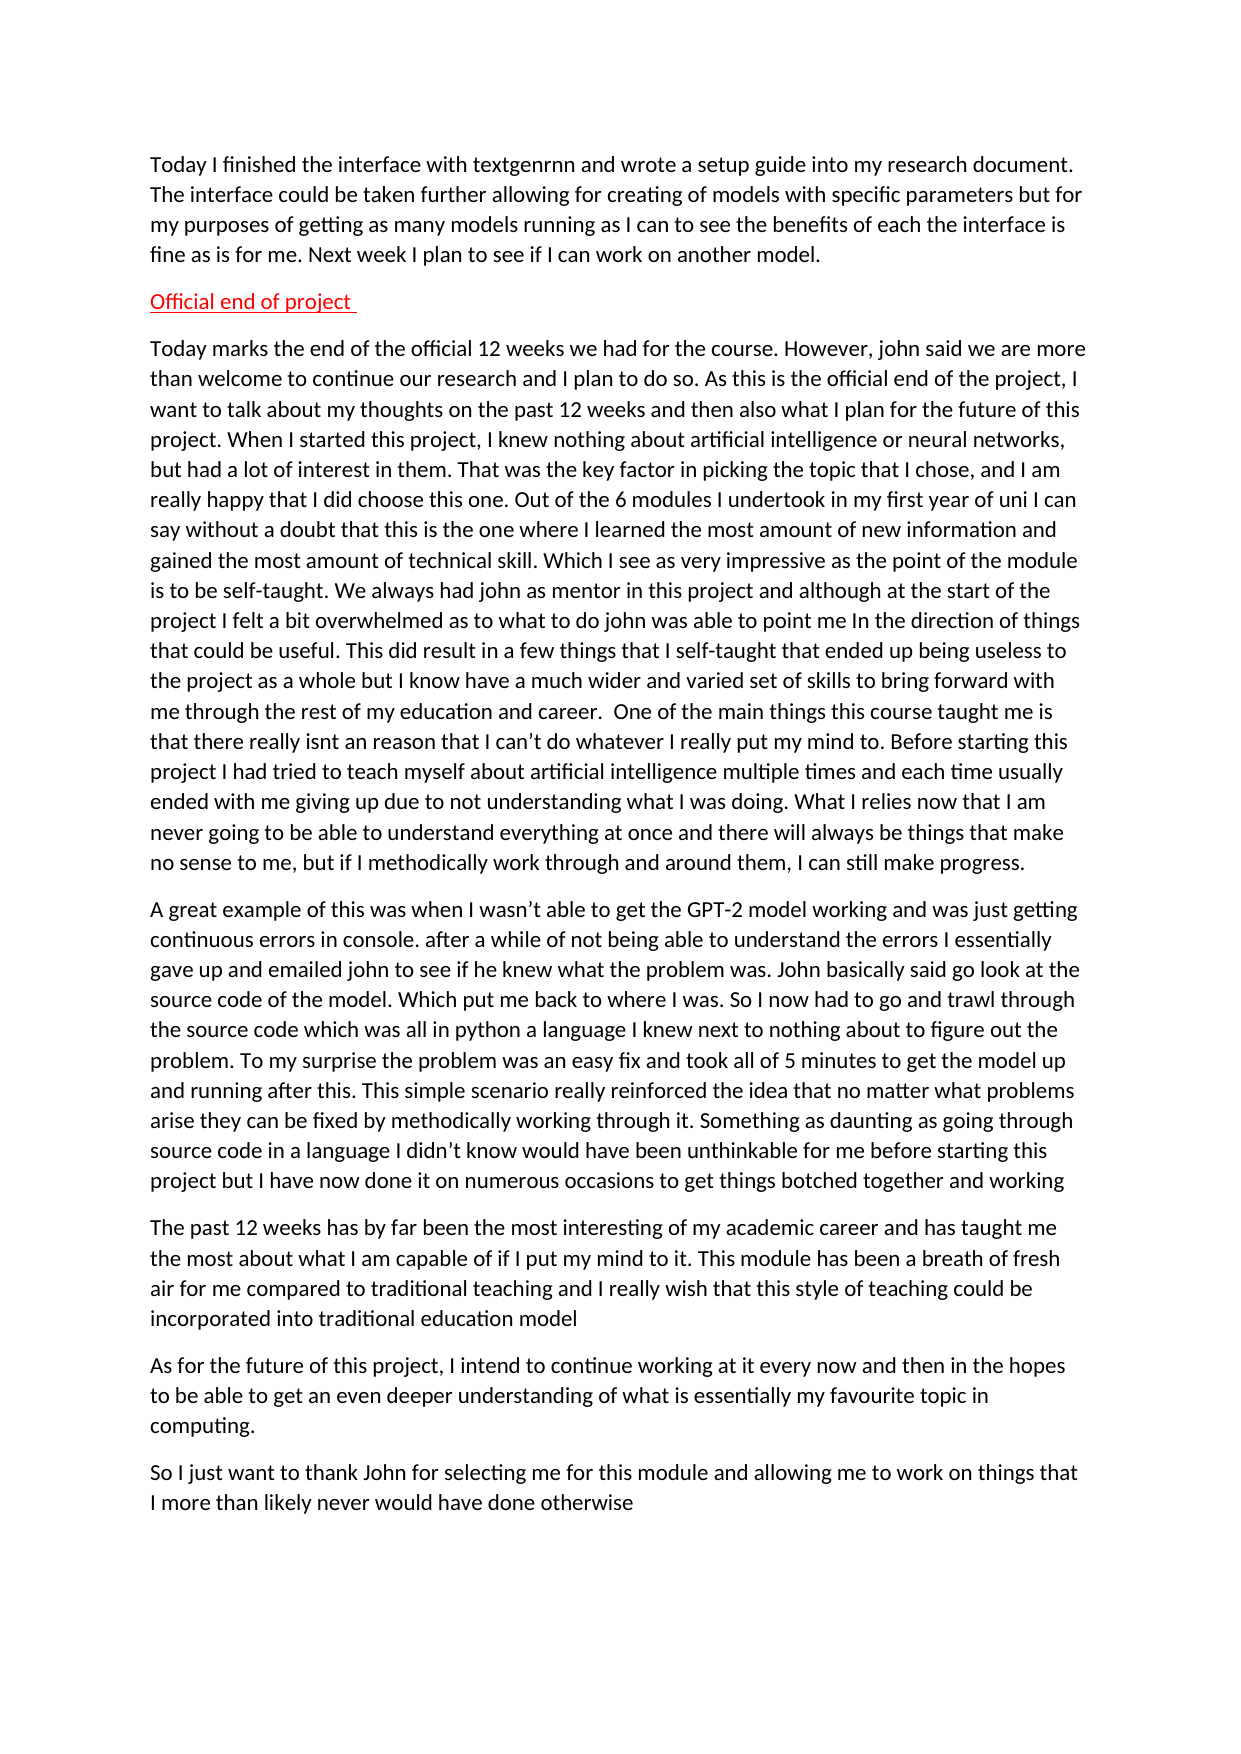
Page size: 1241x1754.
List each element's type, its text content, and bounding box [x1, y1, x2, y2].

text Today marks the end of the official 12 weeks we had for the course. However, john said we are more than welcome to continue our research and I plan to do so. As this is the official end of the project, I want to talk about my thoughts on the past 12 weeks and then also what I plan for the future of this project. When I started this project, I knew nothing about artificial intelligence or neural networks, but had a lot of interest in them. That was the key factor in picking the topic that I chose, and I am really happy that I did choose this one. Out of the 6 modules I undertook in my first year of uni I can say without a doubt that this is the one where I learned the most amount of new information and gained the most amount of technical skill. Which I see as very impressive as the point of the module is to be self-taught. We always had john as mentor in this project and although at the start of the project I felt a bit overwhelmed as to what to do john was able to point me In the direction of things that could be useful. This did result in a few things that I self-taught that ended up being useless to the project as a whole but I know have a much wider and varied set of skills to bring forward with me through the rest of my education and career. One of the main things this course taught me is that there really isnt an reason that I can’t do whatever I really put my mind to. Before starting this project I had tried to teach myself about artificial intelligence multiple times and each time usually ended with me giving up due to not understanding what I was doing. What I relies now that I am never going to be able to understand everything at once and there will always be things that make no sense to me, but if I methodically work through and around them, I can still make progress. [150, 334, 1090, 876]
text A great example of this was when I wasn’t able to get the GPT-2 model working and was just getting continuous errors in console. after a while of not being able to understand the errors I essentially gave up and emailed john to see if he knew what the problem was. John basically said go look at the source code of the model. Which put me back to where I was. So I now had to go and trawl through the source code which was all in python a language I knew next to nothing about to figure out the problem. To my surprise the problem was an easy fix and took all of 5 minutes to get the model up and running after this. This simple scenario really reinforced the idea that no matter what problems arise they can be fixed by methodically working through it. Something as daunting as going through source code in a language I didn’t know would have been unthinkable for me before starting this project but I have now done it on numerous occasions to get things botched together and working [150, 895, 1090, 1195]
text The past 12 weeks has by far been the most interesting of my academic career and has taught me the most about what I am capable of if I put my mind to it. This module has been a breath of fresh air for me compared to traditional teaching and I really wish that this style of teaching could be incorporated into traditional education model [150, 1213, 1090, 1332]
text So I just want to thank John for selecting me for this module and allowing me to work on things that I more than likely never would have done otherwise [150, 1458, 1090, 1517]
text Official end of project [150, 287, 1090, 316]
text Today I finished the interface with textgenrnn and wrote a setup guide into my research document. The interface could be taken further allowing for creating of models with specific parameters but for my purposes of getting as many models running as I can to see the benefits of each the interface is fine as is for me. Next week I plan to see if I can work on another model. [150, 150, 1090, 269]
text As for the future of this project, I intend to continue working at it every now and then in the hopes to be able to get an even deeper understanding of what is essentially my favourite topic in computing. [150, 1351, 1090, 1439]
